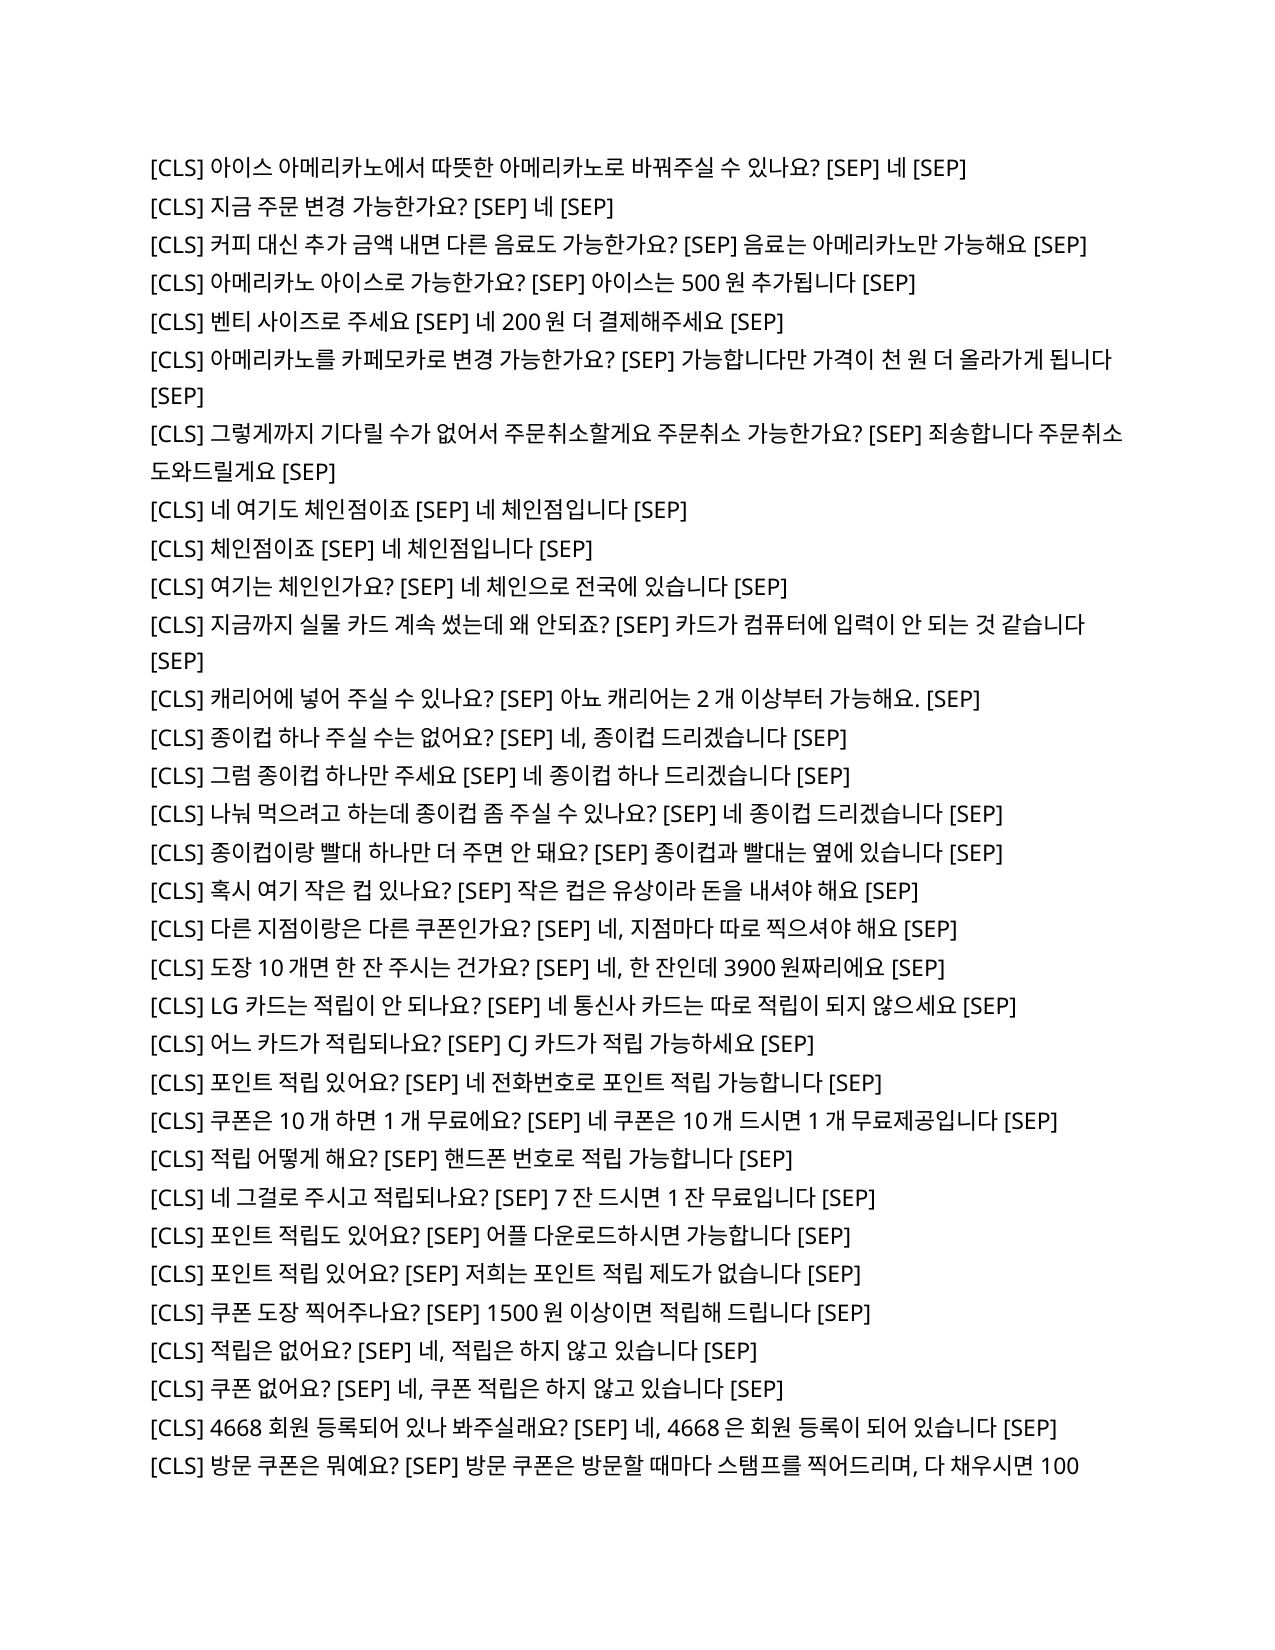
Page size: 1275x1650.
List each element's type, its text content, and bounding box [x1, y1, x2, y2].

text [CLS] 아메리카노를 카페모카로 변경 가능한가요? [SEP] 가능합니다만 가격이 천 원 더 올라가게 됩니다 [SEP] [150, 342, 1125, 411]
text [CLS] 적립 어떻게 해요? [SEP] 핸드폰 번호로 적립 가능합니다 [SEP] [150, 1141, 1125, 1174]
text [CLS] 지금까지 실물 카드 계속 썼는데 왜 안되죠? [SEP] 카드가 컴퓨터에 입력이 안 되는 것 같습니다 [SEP] [150, 607, 1125, 676]
text [CLS] 아메리카노 아이스로 가능한가요? [SEP] 아이스는 500원 추가됩니다 [SEP] [150, 265, 1125, 298]
text [CLS] 포인트 적립도 있어요? [SEP] 어플 다운로드하시면 가능합니다 [SEP] [150, 1218, 1125, 1251]
text [CLS] 포인트 적립 있어요? [SEP] 네 전화번호로 포인트 적립 가능합니다 [SEP] [150, 1064, 1125, 1098]
text [CLS] LG 카드는 적립이 안 되나요? [SEP] 네 통신사 카드는 따로 적립이 되지 않으세요 [SEP] [150, 988, 1125, 1021]
text [CLS] 종이컵이랑 빨대 하나만 더 주면 안 돼요? [SEP] 종이컵과 빨대는 옆에 있습니다 [SEP] [150, 834, 1125, 868]
text [CLS] 여기는 체인인가요? [SEP] 네 체인으로 전국에 있습니다 [SEP] [150, 569, 1125, 602]
text [CLS] 나눠 먹으려고 하는데 종이컵 좀 주실 수 있나요? [SEP] 네 종이컵 드리겠습니다 [SEP] [150, 796, 1125, 829]
text [CLS] 쿠폰 도장 찍어주나요? [SEP] 1500원 이상이면 적립해 드립니다 [SEP] [150, 1294, 1125, 1328]
text [CLS] 도장 10개면 한 잔 주시는 건가요? [SEP] 네, 한 잔인데 3900원짜리에요 [SEP] [150, 949, 1125, 983]
text [CLS] 쿠폰은 10개 하면 1개 무료에요? [SEP] 네 쿠폰은 10개 드시면 1개 무료제공입니다 [SEP] [150, 1103, 1125, 1136]
text [CLS] 다른 지점이랑은 다른 쿠폰인가요? [SEP] 네, 지점마다 따로 찍으셔야 해요 [SEP] [150, 911, 1125, 944]
text [CLS] 쿠폰 없어요? [SEP] 네, 쿠폰 적립은 하지 않고 있습니다 [SEP] [150, 1371, 1125, 1404]
text [CLS] 그럼 종이컵 하나만 주세요 [SEP] 네 종이컵 하나 드리겠습니다 [SEP] [150, 758, 1125, 791]
text [CLS] 종이컵 하나 주실 수는 없어요? [SEP] 네, 종이컵 드리겠습니다 [SEP] [150, 719, 1125, 753]
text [150, 1448, 1125, 1481]
text [CLS] 벤티 사이즈로 주세요 [SEP] 네 200원 더 결제해주세요 [SEP] [150, 303, 1125, 337]
text [CLS] 네 그걸로 주시고 적립되나요? [SEP] 7잔 드시면 1잔 무료입니다 [SEP] [150, 1179, 1125, 1213]
text [CLS] 캐리어에 넣어 주실 수 있나요? [SEP] 아뇨 캐리어는 2개 이상부터 가능해요. [SEP] [150, 681, 1125, 714]
text [CLS] 커피 대신 추가 금액 내면 다른 음료도 가능한가요? [SEP] 음료는 아메리카노만 가능해요 [SEP] [150, 227, 1125, 260]
text [CLS] 네 여기도 체인점이죠 [SEP] 네 체인점입니다 [SEP] [150, 492, 1125, 526]
text [CLS] 적립은 없어요? [SEP] 네, 적립은 하지 않고 있습니다 [SEP] [150, 1333, 1125, 1366]
text [CLS] 4668 회원 등록되어 있나 봐주실래요? [SEP] 네, 4668은 회원 등록이 되어 있습니다 [SEP] [150, 1409, 1125, 1443]
text [CLS] 포인트 적립 있어요? [SEP] 저희는 포인트 적립 제도가 없습니다 [SEP] [150, 1256, 1125, 1289]
text [CLS] 지금 주문 변경 가능한가요? [SEP] 네 [SEP] [150, 188, 1125, 222]
text [CLS] 그렇게까지 기다릴 수가 없어서 주문취소할게요 주문취소 가능한가요? [SEP] 죄송합니다 주문취소 도와드릴게요 [SEP] [150, 416, 1125, 487]
text [CLS] 혹시 여기 작은 컵 있나요? [SEP] 작은 컵은 유상이라 돈을 내셔야 해요 [SEP] [150, 873, 1125, 906]
text [CLS] 아이스 아메리카노에서 따뜻한 아메리카노로 바꿔주실 수 있나요? [SEP] 네 [SEP] [150, 150, 1125, 183]
text [CLS] 어느 카드가 적립되나요? [SEP] CJ 카드가 적립 가능하세요 [SEP] [150, 1026, 1125, 1059]
text [CLS] 체인점이죠 [SEP] 네 체인점입니다 [SEP] [150, 531, 1125, 564]
